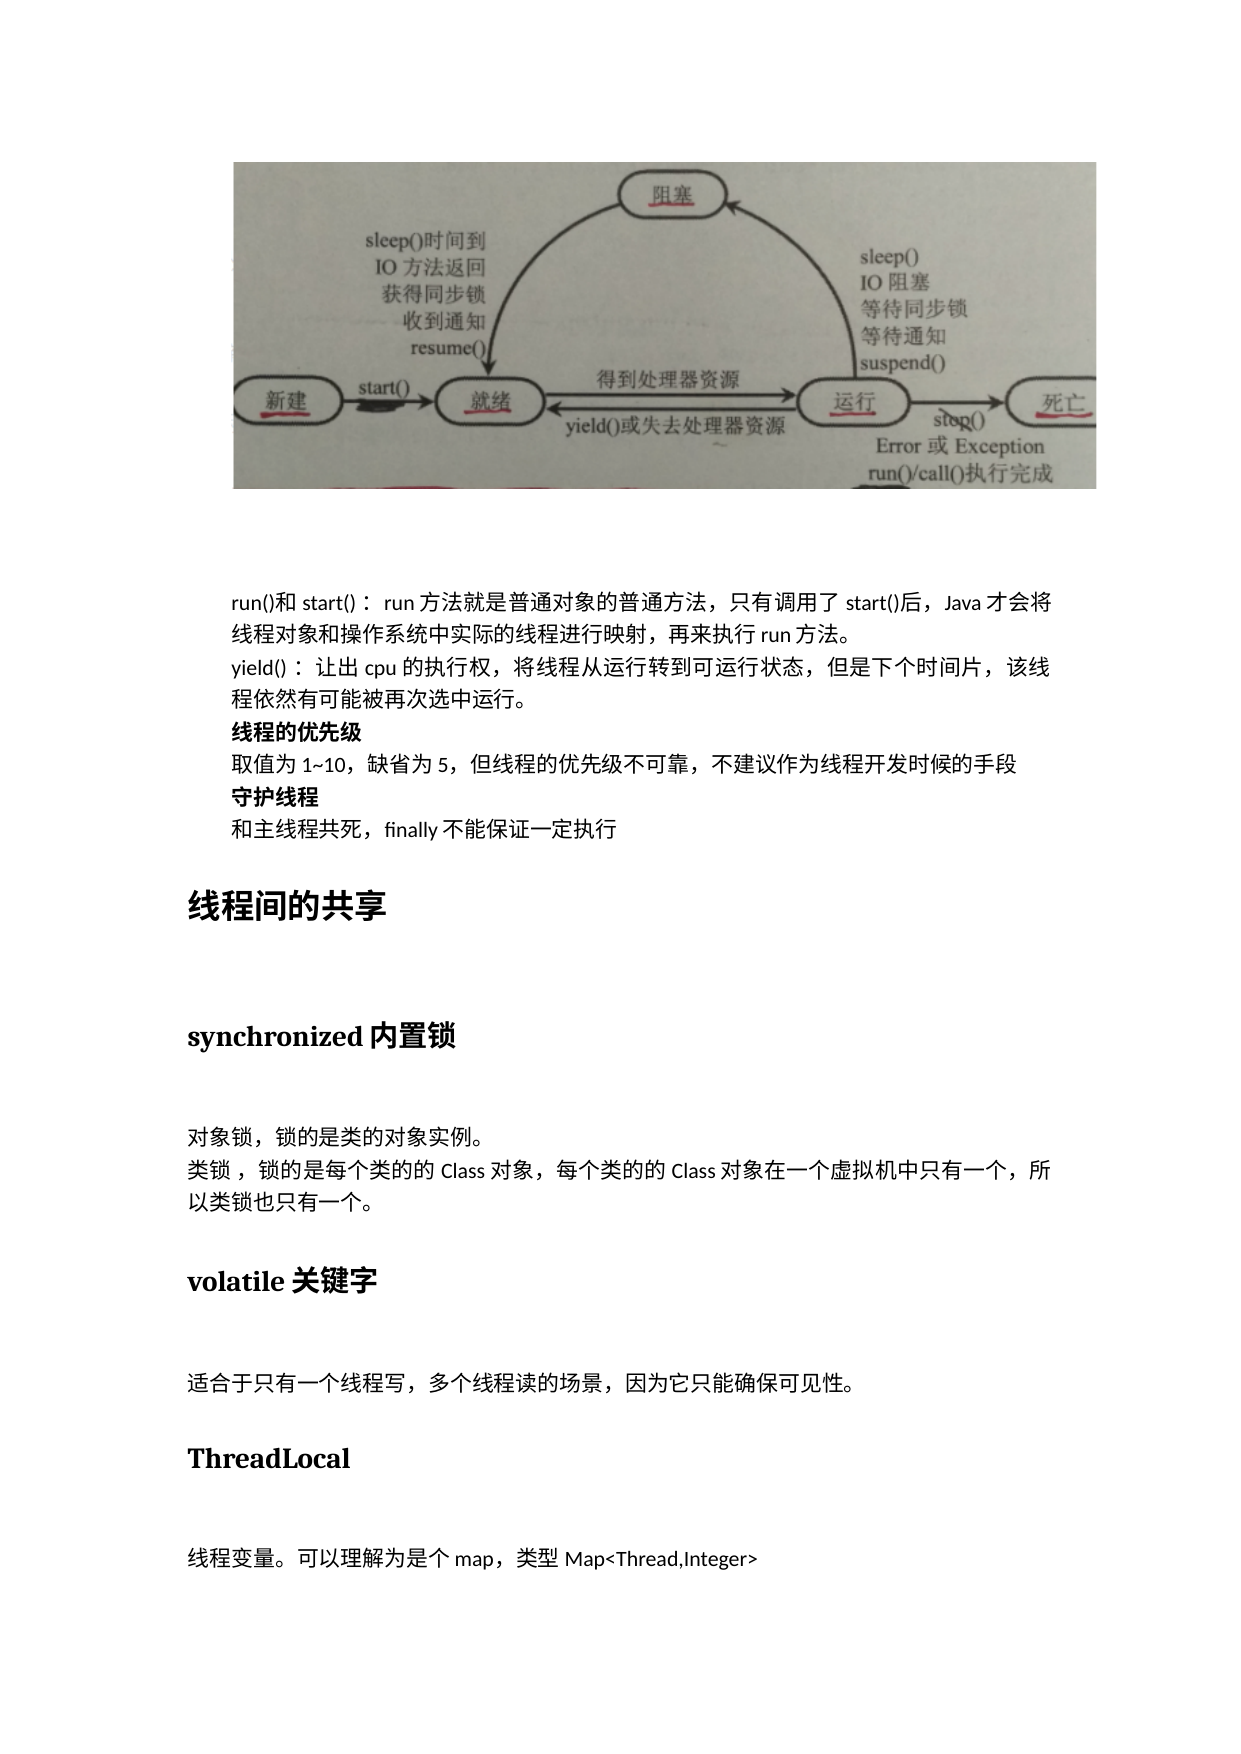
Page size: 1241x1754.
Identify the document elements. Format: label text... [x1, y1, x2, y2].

text 适合于只有一个线程写，多个线程读的场景，因为它只能确保可见性。 [187, 1365, 1053, 1398]
subtitle 线程间的共享 [187, 872, 1053, 937]
text yield() ：让出cpu的执行权，将线程从运行转到可运行状态，但是下个时间片，该线程依然有可能被再次选中运行。 [231, 649, 1053, 714]
text 线程变量。可以理解为是个map，类型 Map<Thread,Integer> [187, 1541, 1053, 1573]
text 守护线程 [231, 779, 1053, 812]
text 和主线程共死，finally不能保证一定执行 [231, 812, 1053, 844]
text 线程的优先级 [231, 714, 1053, 747]
subtitle volatile关键字 [187, 1246, 1053, 1311]
text 对象锁，锁的是类的对象实例。 [187, 1120, 1053, 1152]
picture [231, 162, 1097, 489]
text 类锁 ，锁的是每个类的的Class对象，每个类的的Class对象在一个虚拟机中只有一个，所以类锁也只有一个。 [187, 1152, 1053, 1217]
subtitle ThreadLocal [187, 1427, 1053, 1492]
subtitle synchronized内置锁 [187, 1001, 1053, 1066]
text 取值为1~10，缺省为5，但线程的优先级不可靠，不建议作为线程开发时候的手段 [231, 747, 1053, 779]
text run()和start() ：run方法就是普通对象的普通方法，只有调用了start()后，Java才会将线程对象和操作系统中实际的线程进行映射，再来执行run方法。 [231, 584, 1053, 649]
